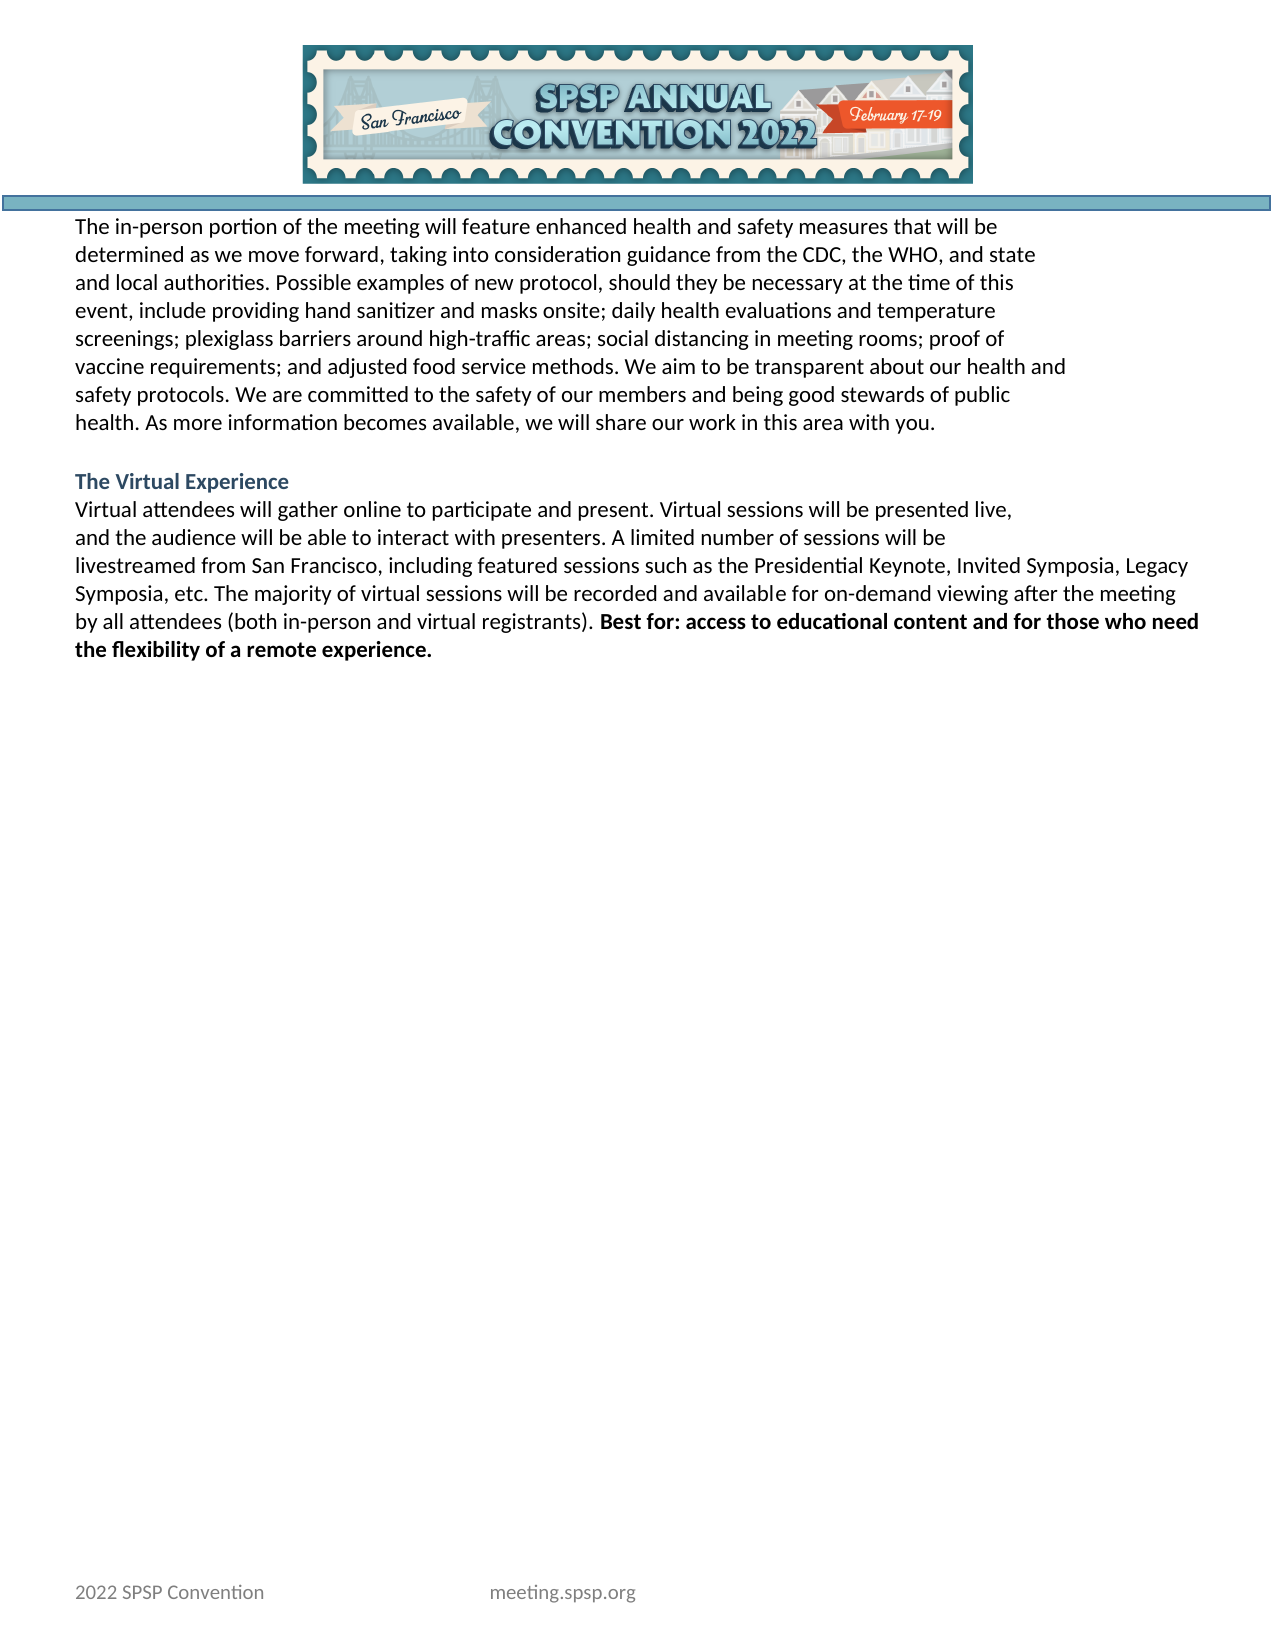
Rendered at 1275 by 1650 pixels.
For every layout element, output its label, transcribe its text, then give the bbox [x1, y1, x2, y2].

text determined as we move forward, taking into consideration guidance from the CDC, the WHO, and state [75, 240, 1200, 268]
text event, include providing hand sanitizer and masks onsite; daily health evaluations and temperature [75, 296, 1200, 324]
text The Virtual Experience [75, 467, 1200, 495]
text screenings; plexiglass barriers around high-traffic areas; social distancing in meeting rooms; proof of [75, 324, 1200, 352]
text livestreamed from San Francisco, including featured sessions such as the Presidential Keynote, Invited Symposia, Legacy Symposia, etc. The majority of virtual sessions will be recorded and available for on-demand viewing after the meeting by all attendees (both in-person and virtual registrants). Best for: access to educational content and for those who need the flexibility of a remote experience. [75, 551, 1200, 663]
text vaccine requirements; and adjusted food service methods. We aim to be transparent about our health and [75, 352, 1200, 380]
text and local authorities. Possible examples of new protocol, should they be necessary at the time of this [75, 268, 1200, 296]
text health. As more information becomes available, we will share our work in this area with you. [75, 408, 1200, 436]
text and the audience will be able to interact with presenters. A limited number of sessions will be [75, 523, 1200, 551]
text The in-person portion of the meeting will feature enhanced health and safety measures that will be [75, 212, 1200, 240]
text Virtual attendees will gather online to participate and present. Virtual sessions will be presented live, [75, 495, 1200, 523]
text safety protocols. We are committed to the safety of our members and being good stewards of public [75, 380, 1200, 408]
picture [302, 45, 973, 184]
